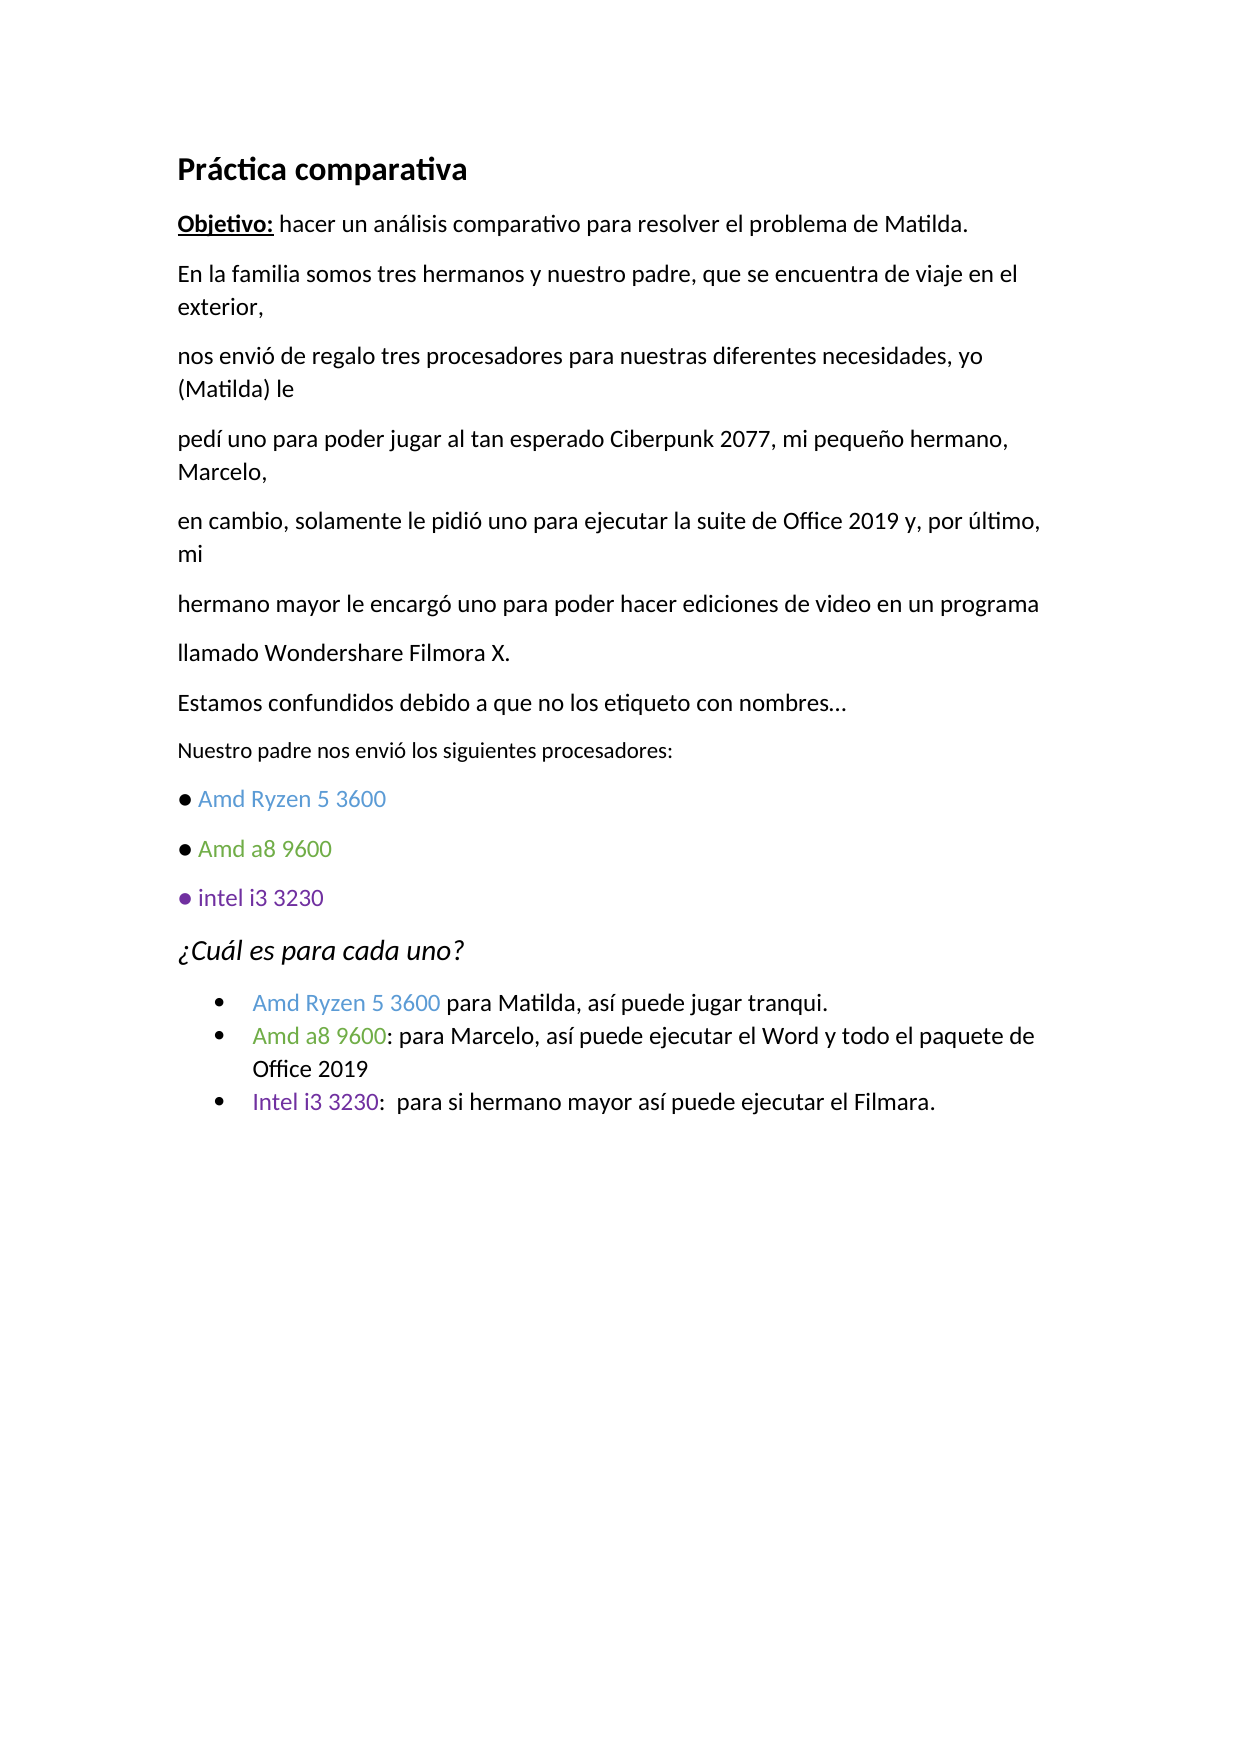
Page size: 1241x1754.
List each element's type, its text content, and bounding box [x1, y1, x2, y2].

text En la familia somos tres hermanos y nuestro padre, que se encuentra de viaje en el exterior, [177, 258, 1063, 321]
text pedí uno para poder jugar al tan esperado Ciberpunk 2077, mi pequeño hermano, Marcelo, [177, 423, 1063, 486]
text ● Amd Ryzen 5 3600 [177, 783, 1063, 814]
list Amd a8 9600: para Marcelo, así puede ejecutar el Word y todo el paquete de Office 2019 [215, 1020, 1063, 1084]
text ¿Cuál es para cada uno? [177, 932, 1063, 968]
text Objetivo: hacer un análisis comparativo para resolver el problema de Matilda. [177, 208, 1063, 239]
text nos envió de regalo tres procesadores para nuestras diferentes necesidades, yo (Matilda) le [177, 340, 1063, 404]
text hermano mayor le encargó uno para poder hacer ediciones de video en un programa [177, 588, 1063, 618]
text ● intel i3 3230 [177, 883, 1063, 913]
text Nuestro padre nos envió los siguientes procesadores: [177, 737, 1063, 764]
list Intel i3 3230: para si hermano mayor así puede ejecutar el Filmara. [215, 1086, 1063, 1117]
text Práctica comparativa [177, 148, 1063, 188]
text Estamos confundidos debido a que no los etiqueto con nombres… [177, 687, 1063, 717]
text llamado Wondershare Filmora X. [177, 637, 1063, 668]
text ● Amd a8 9600 [177, 833, 1063, 863]
list Amd Ryzen 5 3600 para Matilda, así puede jugar tranqui. [215, 987, 1063, 1018]
text en cambio, solamente le pidió uno para ejecutar la suite de Office 2019 y, por último, mi [177, 505, 1063, 569]
